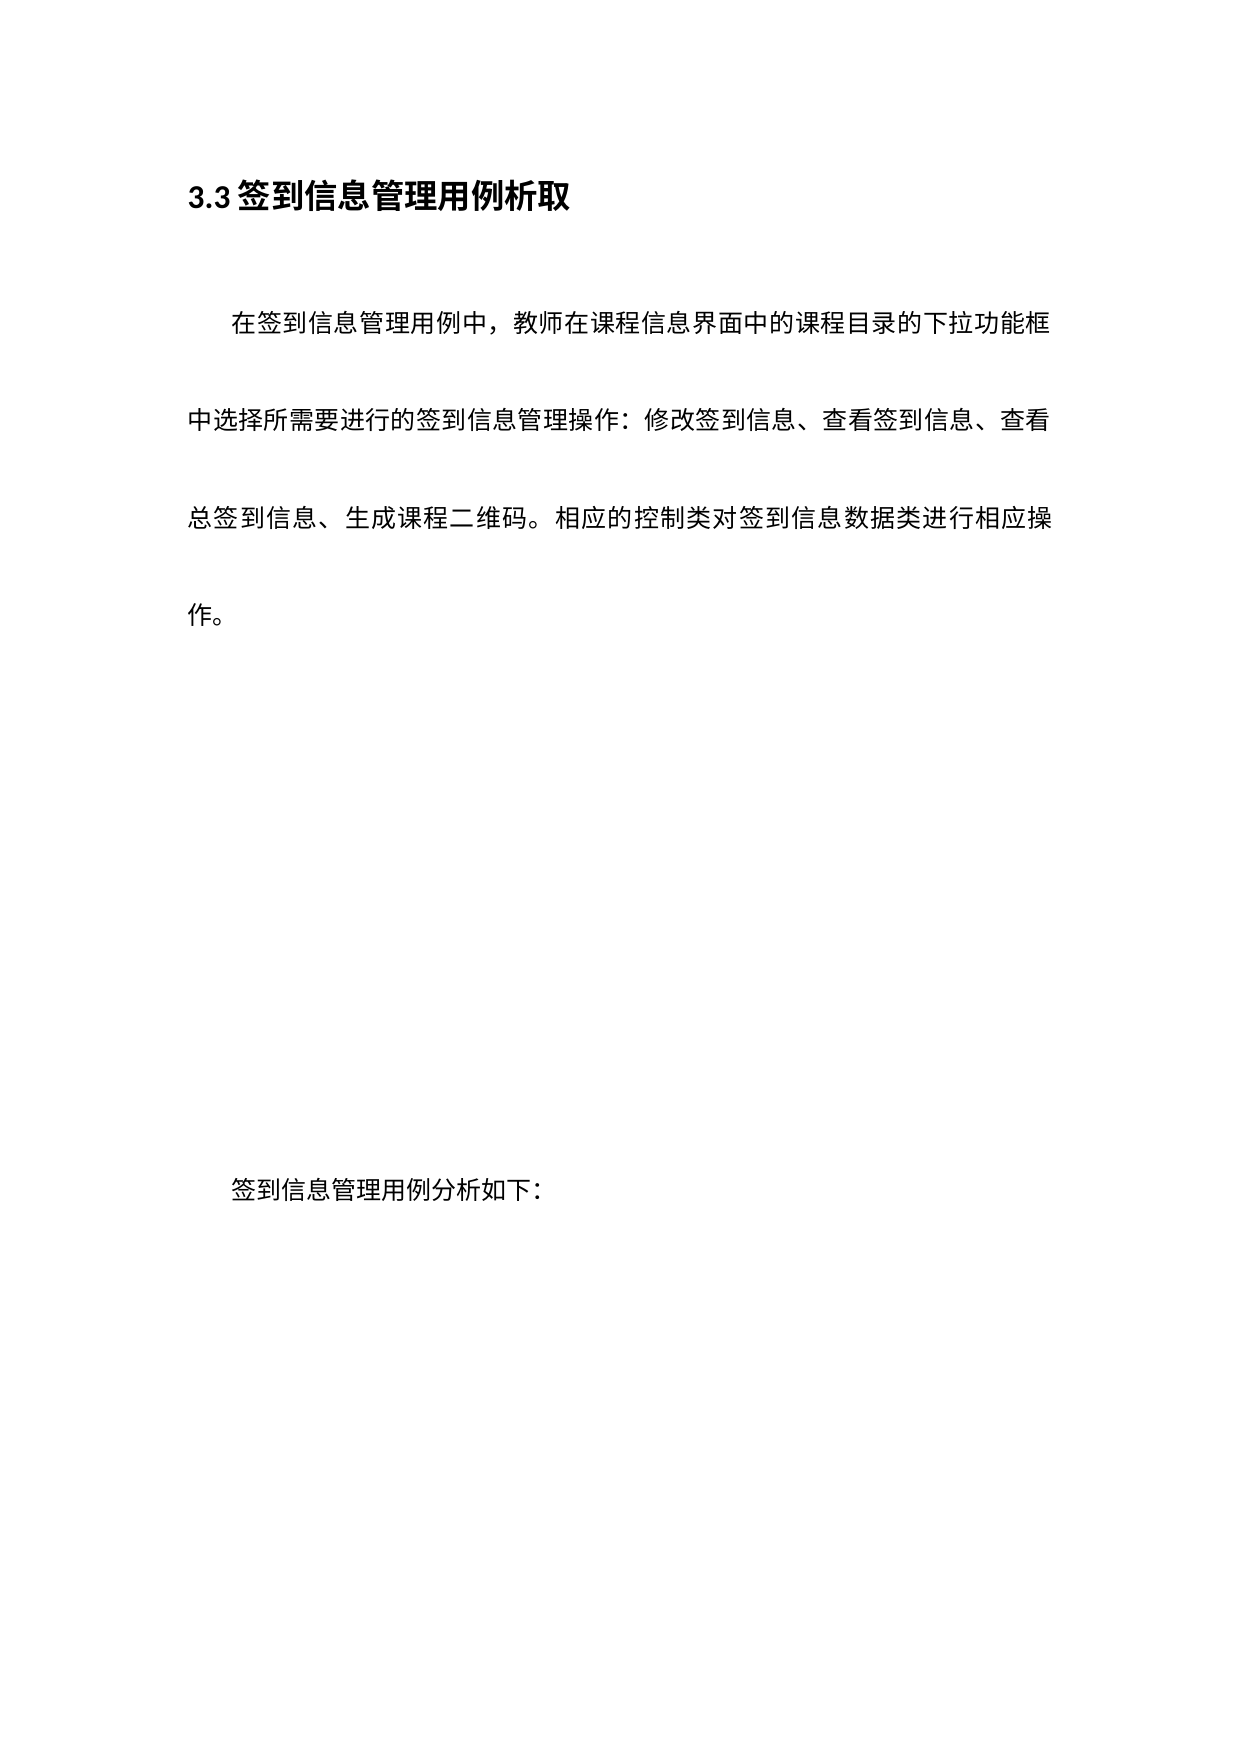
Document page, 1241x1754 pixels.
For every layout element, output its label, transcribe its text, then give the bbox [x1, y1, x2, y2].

subtitle 3.3 签到信息管理用例析取 [187, 162, 1053, 227]
text 在签到信息管理用例中，教师在课程信息界面中的课程目录的下拉功能框中选择所需要进行的签到信息管理操作：修改签到信息、查看签到信息、查看总签到信息、生成课程二维码。相应的控制类对签到信息数据类进行相应操作。 [187, 289, 1053, 646]
text 签到信息管理用例分析如下： [187, 1156, 1053, 1221]
